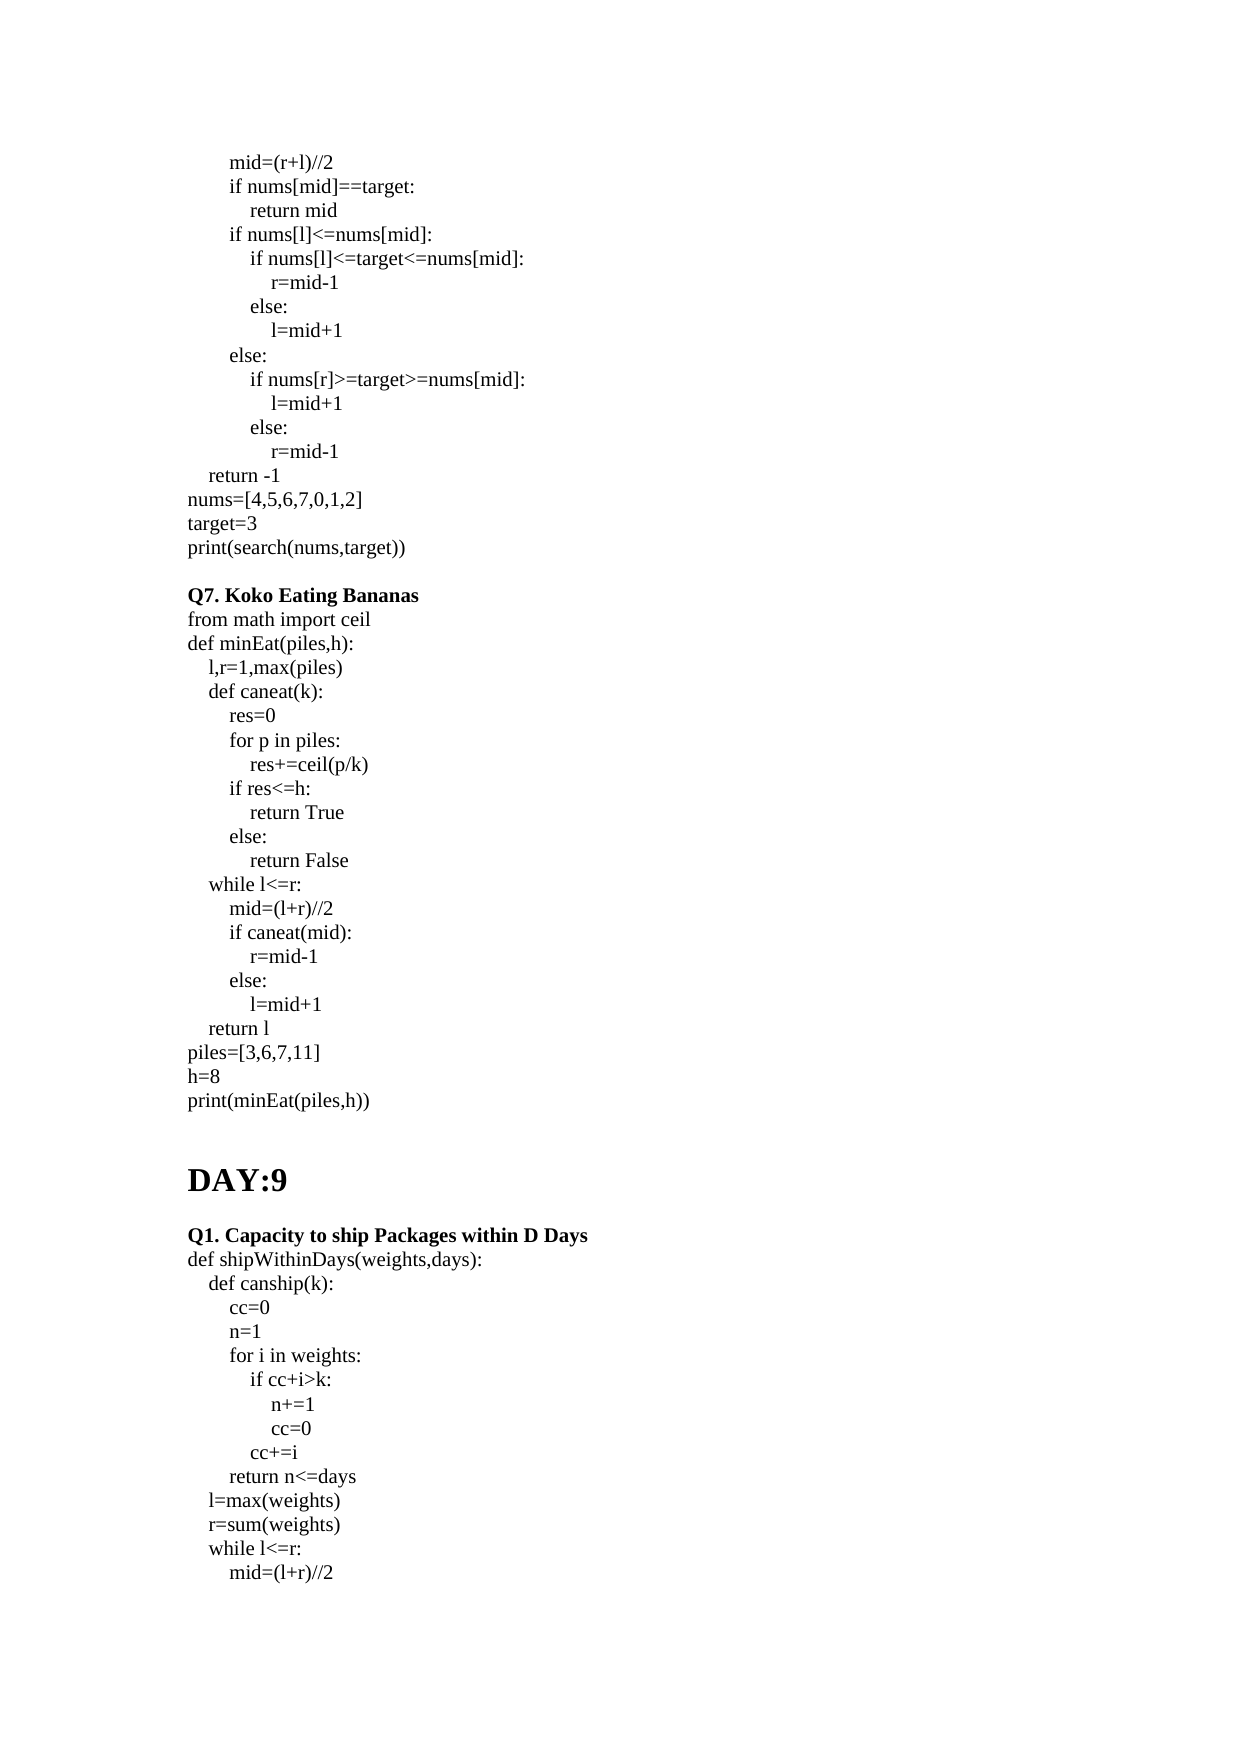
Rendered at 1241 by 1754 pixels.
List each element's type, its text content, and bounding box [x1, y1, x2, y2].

text if nums[l]<=nums[mid]: [187, 222, 1053, 246]
text Q7. Koko Eating Bananas [187, 583, 1053, 607]
text return n<=days [187, 1464, 1053, 1488]
text h=8 [187, 1064, 1053, 1088]
text l=mid+1 [187, 992, 1053, 1016]
text mid=(l+r)//2 [187, 896, 1053, 920]
text else: [187, 968, 1053, 992]
text from math import ceil [187, 607, 1053, 631]
text l=mid+1 [187, 391, 1053, 415]
text cc=0 [187, 1295, 1053, 1319]
text n=1 [187, 1319, 1053, 1343]
text return True [187, 800, 1053, 824]
text mid=(l+r)//2 [187, 1560, 1053, 1584]
text print(minEat(piles,h)) [187, 1088, 1053, 1112]
text else: [187, 824, 1053, 848]
text r=mid-1 [187, 439, 1053, 463]
text Q1. Capacity to ship Packages within D Days [187, 1223, 1053, 1247]
text l=mid+1 [187, 318, 1053, 342]
text def caneat(k): [187, 679, 1053, 703]
text while l<=r: [187, 872, 1053, 896]
text for i in weights: [187, 1343, 1053, 1367]
text if res<=h: [187, 776, 1053, 800]
text while l<=r: [187, 1536, 1053, 1560]
text r=sum(weights) [187, 1512, 1053, 1536]
text return l [187, 1016, 1053, 1040]
text res=0 [187, 703, 1053, 727]
text if nums[r]>=target>=nums[mid]: [187, 367, 1053, 391]
text for p in piles: [187, 727, 1053, 752]
text def minEat(piles,h): [187, 631, 1053, 655]
text mid=(r+l)//2 [187, 150, 1053, 174]
text n+=1 [187, 1391, 1053, 1416]
text l,r=1,max(piles) [187, 655, 1053, 679]
text piles=[3,6,7,11] [187, 1040, 1053, 1064]
text cc+=i [187, 1439, 1053, 1464]
text else: [187, 415, 1053, 439]
text res+=ceil(p/k) [187, 752, 1053, 776]
text return mid [187, 198, 1053, 222]
text else: [187, 294, 1053, 318]
text nums=[4,5,6,7,0,1,2] [187, 487, 1053, 511]
text r=mid-1 [187, 270, 1053, 294]
text if nums[l]<=target<=nums[mid]: [187, 246, 1053, 270]
text if nums[mid]==target: [187, 174, 1053, 198]
text return -1 [187, 463, 1053, 487]
text else: [187, 342, 1053, 367]
text return False [187, 848, 1053, 872]
text def canship(k): [187, 1271, 1053, 1295]
text print(search(nums,target)) [187, 535, 1053, 559]
text target=3 [187, 511, 1053, 535]
text if caneat(mid): [187, 920, 1053, 944]
text l=max(weights) [187, 1488, 1053, 1512]
text def shipWithinDays(weights,days): [187, 1247, 1053, 1271]
text if cc+i>k: [187, 1367, 1053, 1391]
text cc=0 [187, 1416, 1053, 1439]
text DAY:9 [187, 1161, 1053, 1199]
text r=mid-1 [187, 944, 1053, 968]
